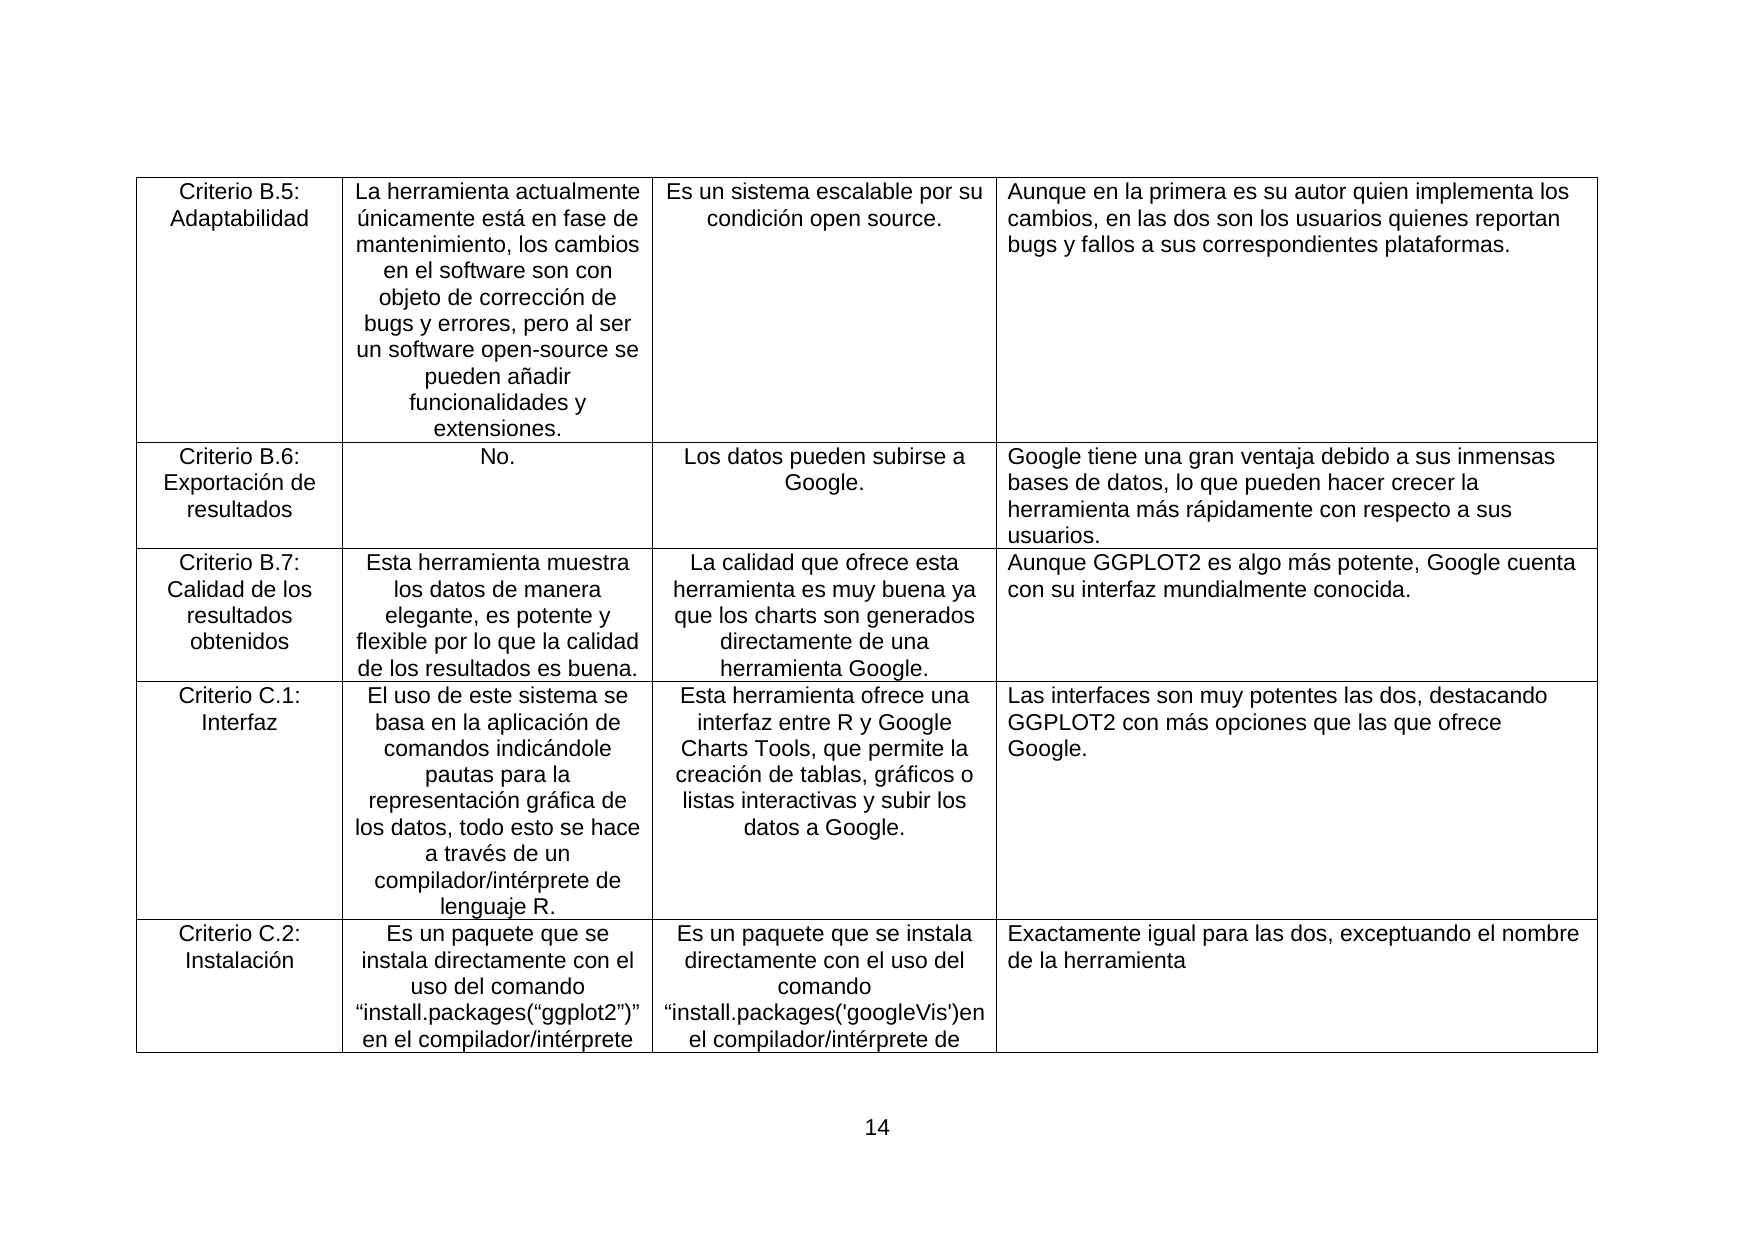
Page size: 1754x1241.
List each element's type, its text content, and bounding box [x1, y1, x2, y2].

table_cell Es un sistema escalable por su condición open source. [653, 178, 996, 442]
table_cell Aunque GGPLOT2 es algo más potente, Google cuenta con su interfaz mundialmente conocida. [997, 549, 1597, 681]
table_cell Los datos pueden subirse a Google. [653, 443, 996, 548]
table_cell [343, 920, 652, 1052]
table_cell Google tiene una gran ventaja debido a sus inmensas bases de datos, lo que pueden hacer crecer la herramienta más rápidamente con respecto a sus usuarios. [997, 443, 1597, 548]
table_cell El uso de este sistema se basa en la aplicación de comandos indicándole pautas para la representación gráfica de los datos, todo esto se hace a través de un compilador/intérprete de lenguaje R. [343, 682, 652, 919]
table_cell Criterio C.1: Interfaz [137, 682, 342, 919]
table_cell No. [343, 443, 652, 548]
table_cell La herramienta actualmente únicamente está en fase de mantenimiento, los cambios en el software son con objeto de corrección de bugs y errores, pero al ser un software open-source se pueden añadir funcionalidades y extensiones. [343, 178, 652, 442]
table_cell Aunque en la primera es su autor quien implementa los cambios, en las dos son los usuarios quienes reportan bugs y fallos a sus correspondientes plataformas. [997, 178, 1597, 442]
table_cell Esta herramienta muestra los datos de manera elegante, es potente y flexible por lo que la calidad de los resultados es buena. [343, 549, 652, 681]
table_cell Criterio B.5: Adaptabilidad [137, 178, 342, 442]
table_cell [997, 920, 1597, 1052]
table_cell Criterio B.7: Calidad de los resultados obtenidos [137, 549, 342, 681]
table_cell Esta herramienta ofrece una interfaz entre R y Google Charts Tools, que permite la creación de tablas, gráficos o listas interactivas y subir los datos a Google. [653, 682, 996, 919]
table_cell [653, 920, 996, 1052]
table_cell Criterio B.6: Exportación de resultados [137, 443, 342, 548]
table_cell Las interfaces son muy potentes las dos, destacando GGPLOT2 con más opciones que las que ofrece Google. [997, 682, 1597, 919]
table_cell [137, 920, 342, 1052]
table_cell La calidad que ofrece esta herramienta es muy buena ya que los charts son generados directamente de una herramienta Google. [653, 549, 996, 681]
